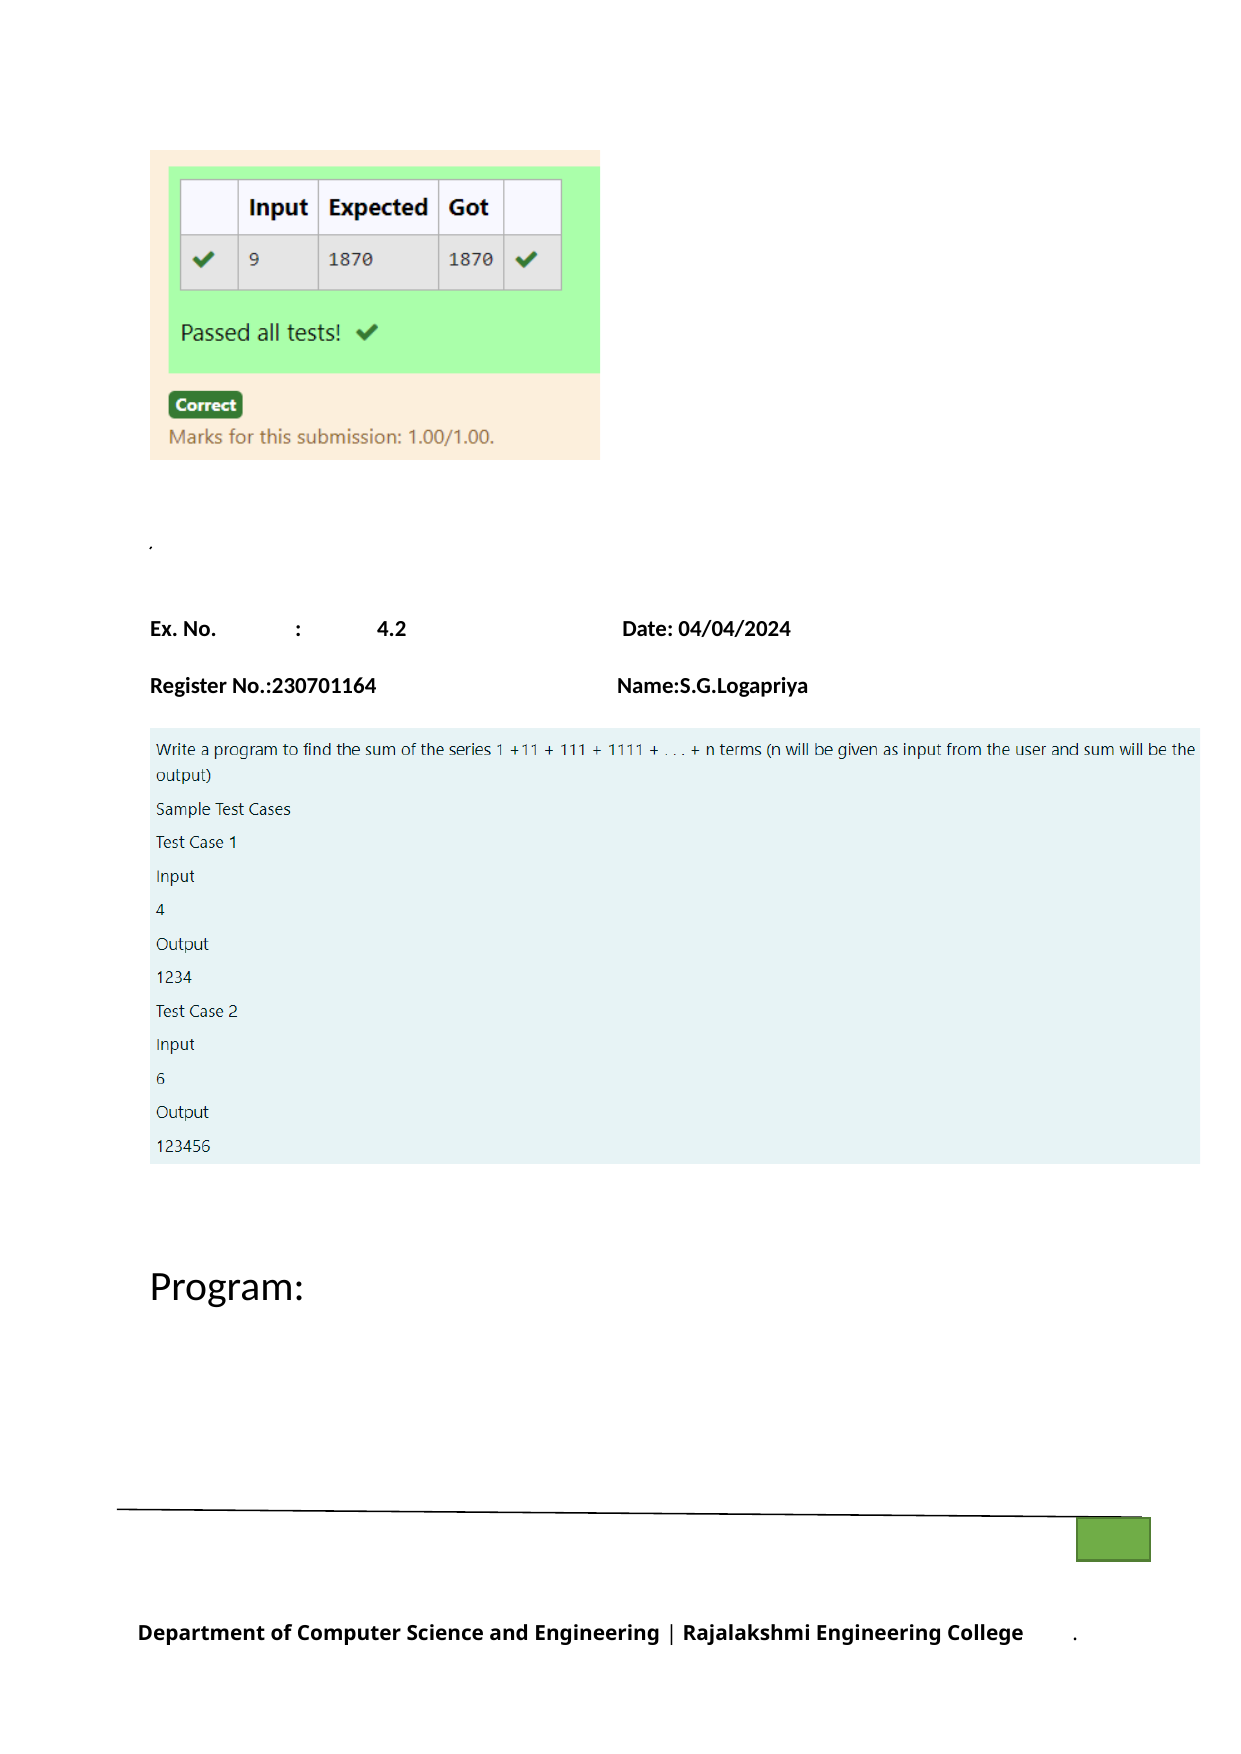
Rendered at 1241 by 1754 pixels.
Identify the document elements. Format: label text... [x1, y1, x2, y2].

text Ex. No. : 4.2 Date: 04/04/2024 [150, 614, 1090, 642]
text Program: [149, 1260, 1090, 1311]
text Register No.:230701164 Name:S.G.Logapriya [150, 671, 1090, 699]
